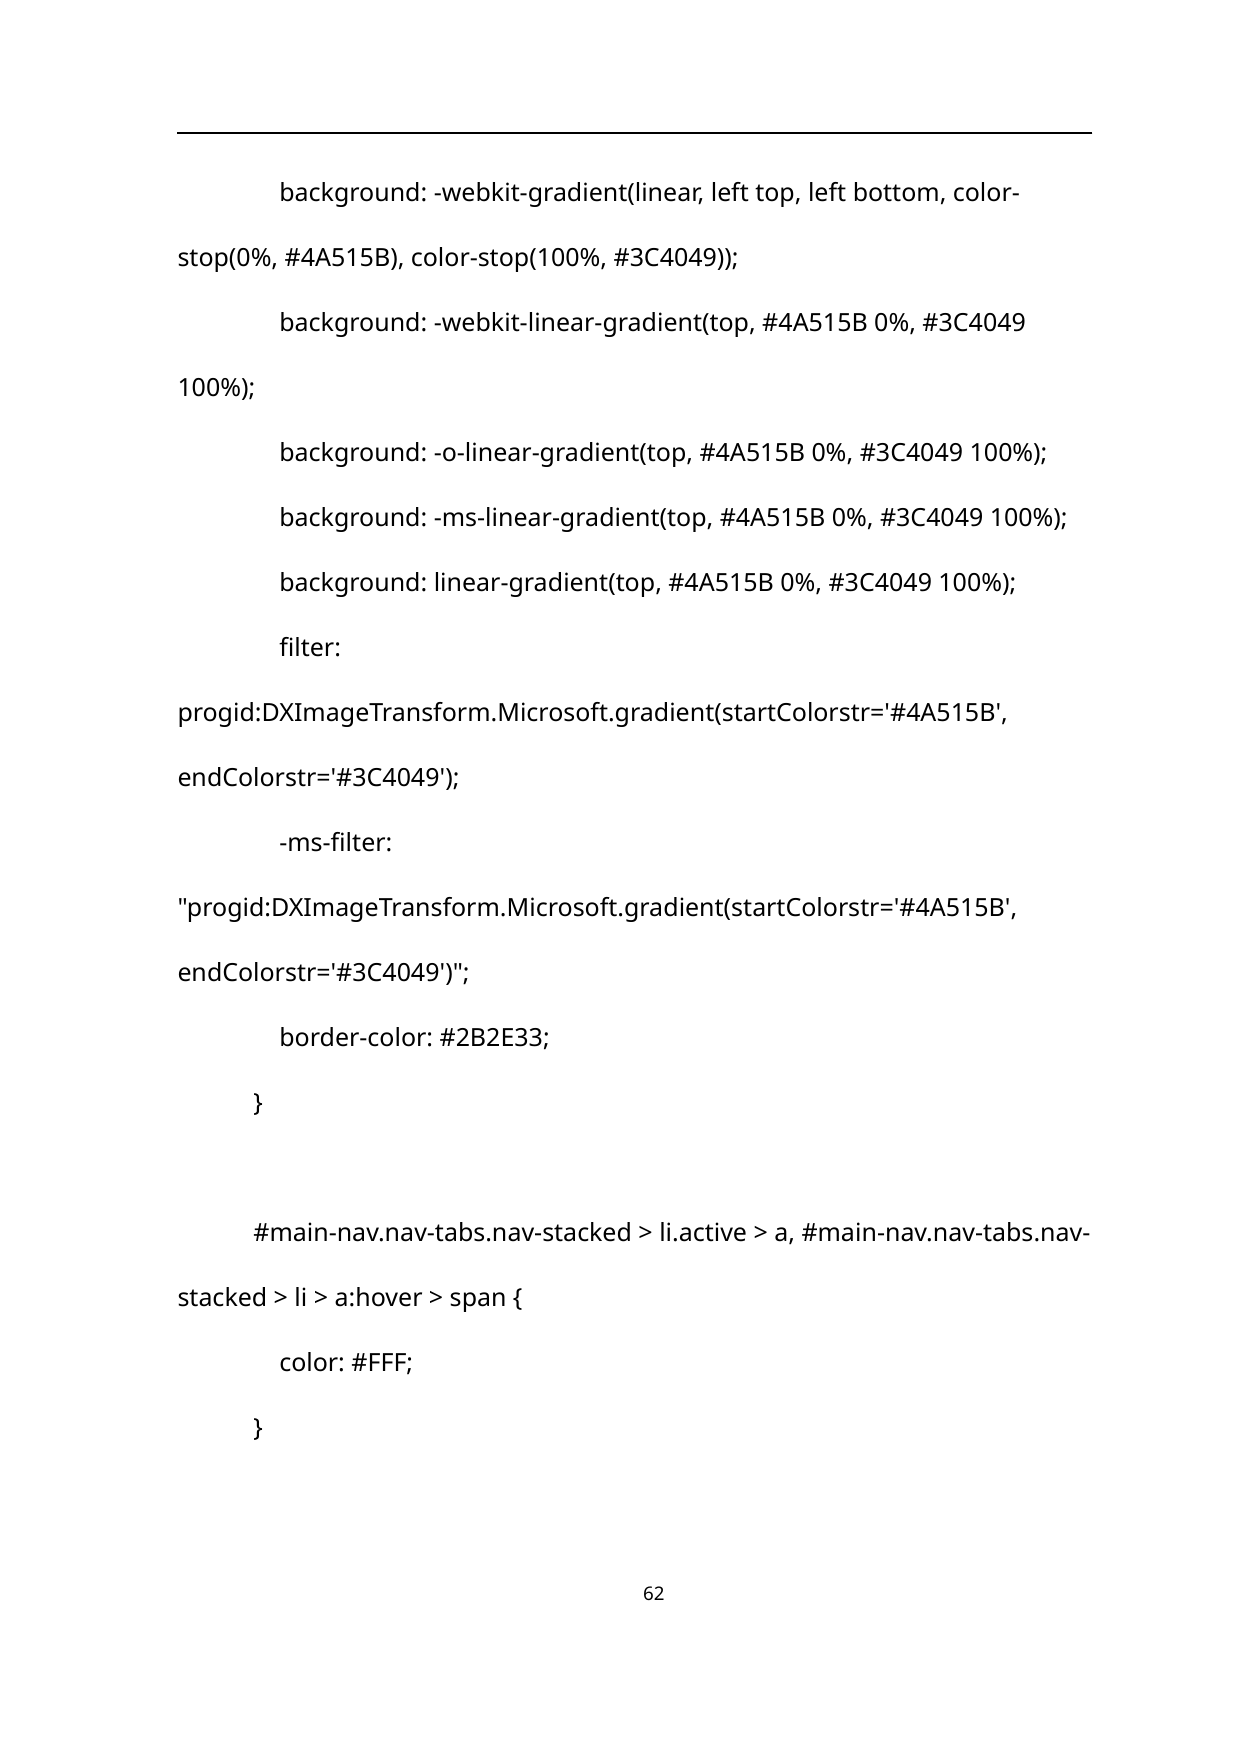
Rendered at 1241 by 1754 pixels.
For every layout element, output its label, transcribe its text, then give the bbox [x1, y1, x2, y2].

text #main-nav.nav-tabs.nav-stacked > li.active > a, #main-nav.nav-tabs.nav-stacked > li > a:hover > span { [177, 1199, 1092, 1329]
text background: -webkit-linear-gradient(top, #4A515B 0%, #3C4049 100%); [177, 289, 1092, 419]
text background: -o-linear-gradient(top, #4A515B 0%, #3C4049 100%); [177, 419, 1092, 484]
text background: linear-gradient(top, #4A515B 0%, #3C4049 100%); [177, 549, 1092, 614]
text background: -webkit-gradient(linear, left top, left bottom, color-stop(0%, #4A515B), color-stop(100%, #3C4049)); [177, 159, 1092, 289]
text } [177, 1069, 1092, 1134]
text border-color: #2B2E33; [177, 1004, 1092, 1069]
text background: -ms-linear-gradient(top, #4A515B 0%, #3C4049 100%); [177, 484, 1092, 549]
text color: #FFF; [177, 1329, 1092, 1394]
text -ms-filter: "progid:DXImageTransform.Microsoft.gradient(startColorstr='#4A515B', endColorstr='#3C4049')"; [177, 809, 1092, 1004]
text filter: progid:DXImageTransform.Microsoft.gradient(startColorstr='#4A515B', endColorstr='#3C4049'); [177, 614, 1092, 809]
text } [177, 1394, 1092, 1459]
